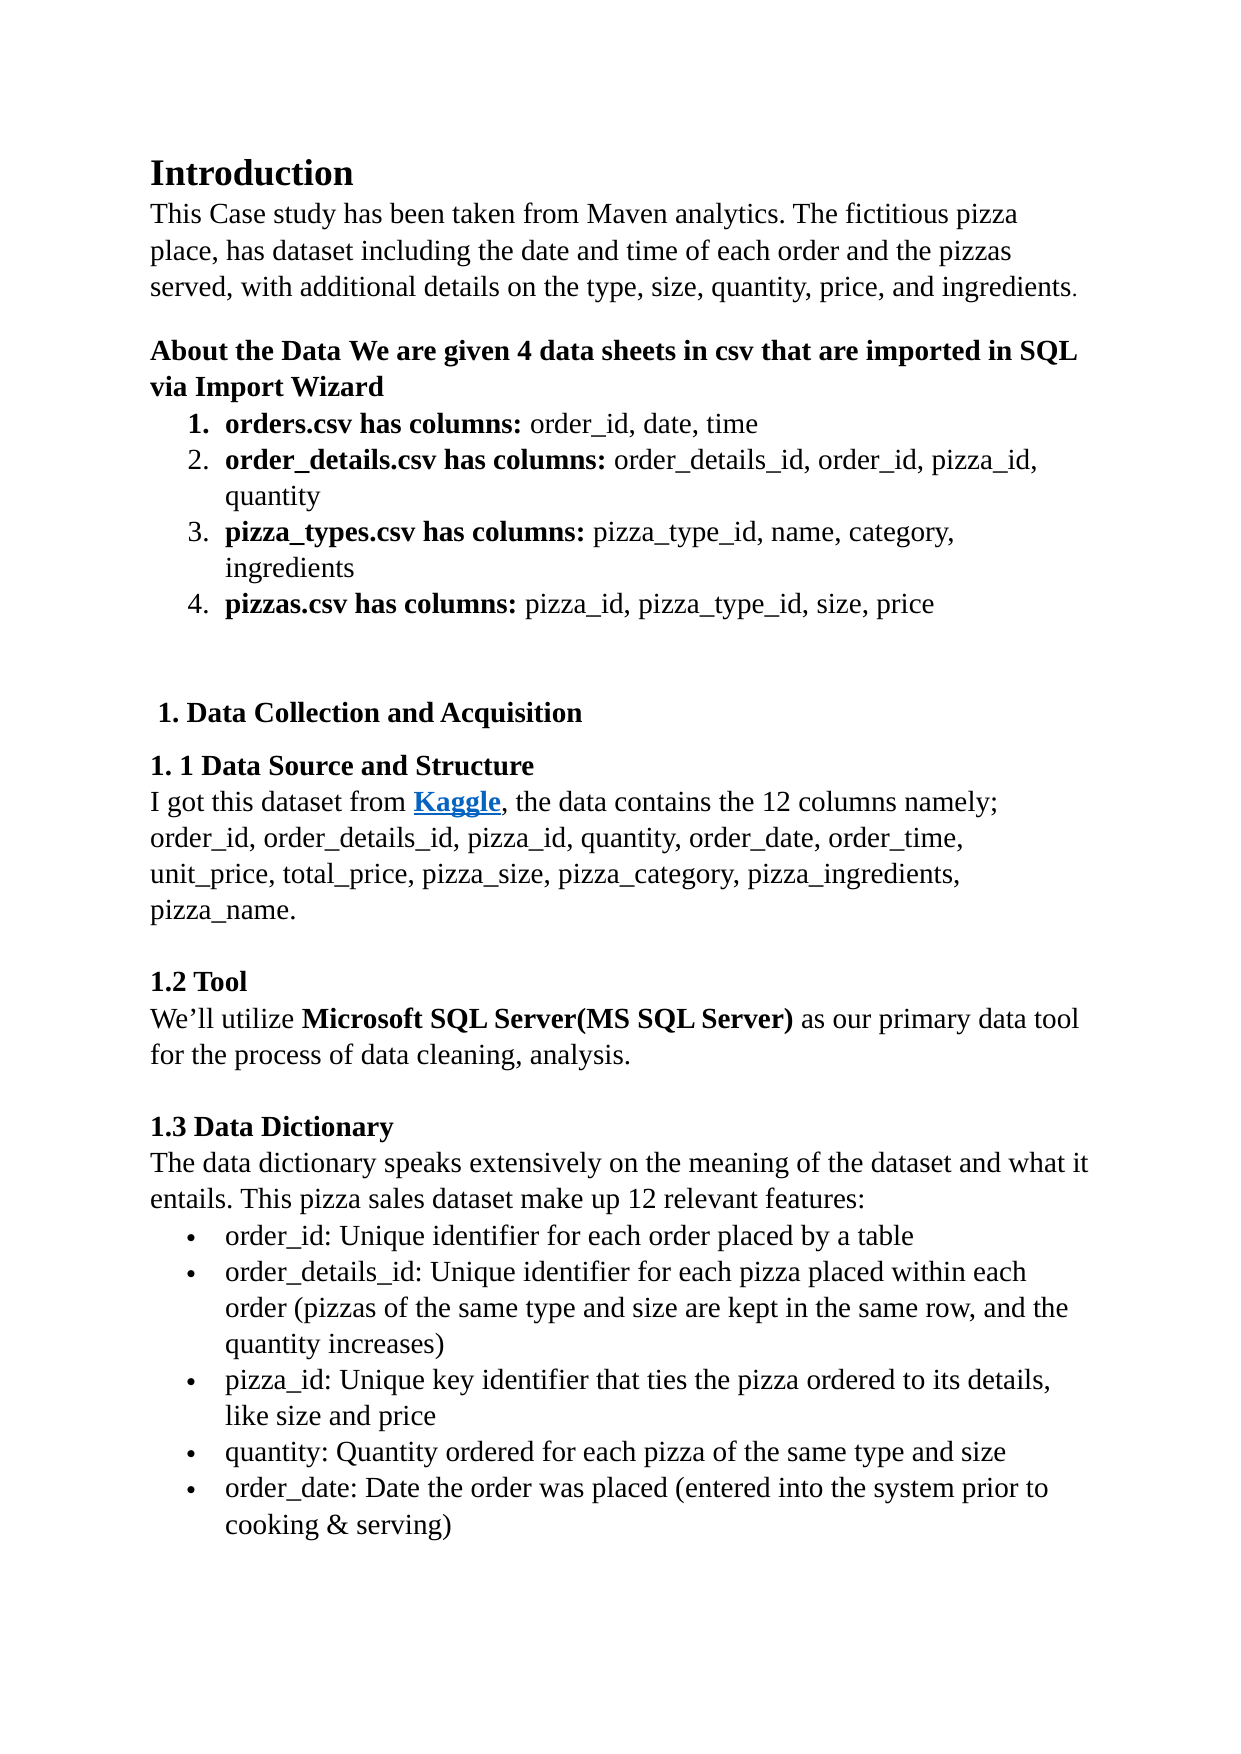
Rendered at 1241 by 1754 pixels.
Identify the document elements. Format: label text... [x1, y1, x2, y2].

list order_details.csv has columns: order_details_id, order_id, pizza_id, quantity [187, 442, 1090, 512]
list pizzas.csv has columns: pizza_id, pizza_type_id, size, price [187, 586, 1090, 620]
text We’ll utilize Microsoft SQL Server(MS SQL Server) as our primary data tool for the process of data cleaning, analysis. [150, 1001, 1090, 1070]
text The data dictionary speaks extensively on the meaning of the dataset and what it entails. This pizza sales dataset make up 12 relevant features: [150, 1145, 1090, 1215]
text 1.3 Data Dictionary [150, 1109, 1090, 1143]
text This Case study has been taken from Maven analytics. The fictitious pizza place, has dataset including the date and time of each order and the pizzas served, with additional details on the type, size, quantity, price, and ingredients. [150, 197, 1090, 302]
text About the Data We are given 4 data sheets in csv that are imported in SQL via Import Wizard [150, 333, 1090, 403]
list orders.csv has columns: order_id, date, time [187, 406, 1090, 439]
list order_date: Date the order was placed (entered into the system prior to cooking & serving) [187, 1471, 1090, 1540]
text 1.2 Tool [150, 964, 1090, 998]
list quantity: Quantity ordered for each pizza of the same type and size [187, 1434, 1090, 1468]
text 1. Data Collection and Acquisition [150, 695, 1090, 728]
text Introduction [150, 150, 1090, 193]
list order_id: Unique identifier for each order placed by a table [187, 1218, 1090, 1251]
list pizza_types.csv has columns: pizza_type_id, name, category, ingredients [187, 514, 1090, 584]
text 1. 1 Data Source and Structure [150, 748, 1090, 781]
list pizza_id: Unique key identifier that ties the pizza ordered to its details, like size and price [187, 1362, 1090, 1432]
text I got this dataset from Kaggle, the data contains the 12 columns namely; order_id, order_details_id, pizza_id, quantity, order_date, order_time, unit_price, total_price, pizza_size, pizza_category, pizza_ingredients, pizza_name. [150, 784, 1090, 926]
list order_details_id: Unique identifier for each pizza placed within each order (pizzas of the same type and size are kept in the same row, and the quantity increases) [187, 1254, 1090, 1359]
